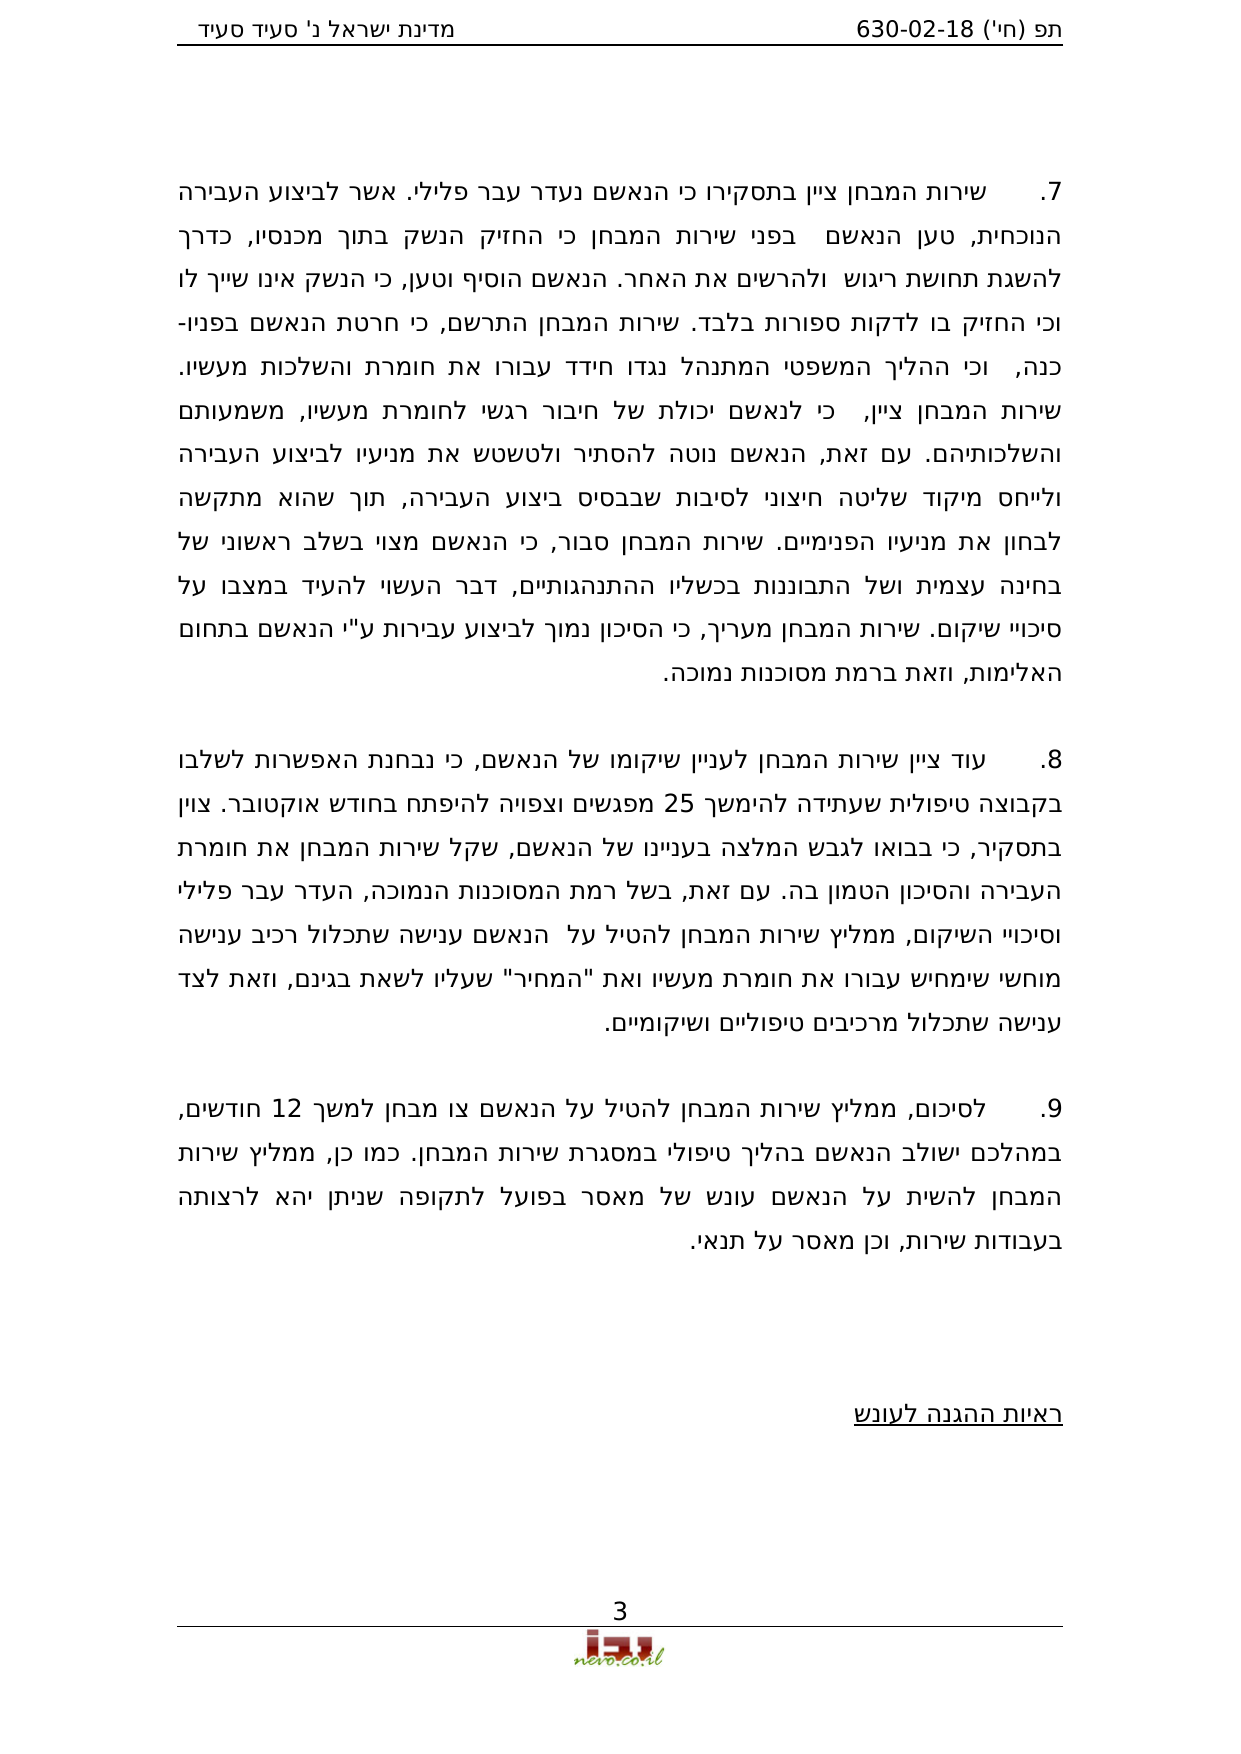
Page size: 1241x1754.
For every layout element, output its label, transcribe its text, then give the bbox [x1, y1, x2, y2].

picture [574, 1629, 666, 1667]
text ראיות ההגנה לעונש [177, 1399, 1063, 1428]
text 8. עוד ציין שירות המבחן לעניין שיקומו של הנאשם, כי נבחנת האפשרות לשלבו בקבוצה טיפולית שעתידה להימשך 25 מפגשים וצפויה להיפתח בחודש אוקטובר. צוין בתסקיר, כי בבואו לגבש המלצה בעניינו של הנאשם, שקל שירות המבחן את חומרת העבירה והסיכון הטמון בה. עם זאת, בשל רמת המסוכנות הנמוכה, העדר עבר פלילי וסיכויי השיקום, ממליץ שירות המבחן להטיל על הנאשם ענישה שתכלול רכיב ענישה מוחשי שימחיש עבורו את חומרת מעשיו ואת "המחיר" שעליו לשאת בגינם, וזאת לצד ענישה שתכלול מרכיבים טיפוליים ושיקומיים. [177, 745, 1063, 1037]
text 7. שירות המבחן ציין בתסקירו כי הנאשם נעדר עבר פלילי. אשר לביצוע העבירה הנוכחית, טען הנאשם בפני שירות המבחן כי החזיק הנשק בתוך מכנסיו, כדרך להשגת תחושת ריגוש ולהרשים את האחר. הנאשם הוסיף וטען, כי הנשק אינו שייך לו וכי החזיק בו לדקות ספורות בלבד. שירות המבחן התרשם, כי חרטת הנאשם בפניו- כנה, וכי ההליך המשפטי המתנהל נגדו חידד עבורו את חומרת והשלכות מעשיו. שירות המבחן ציין, כי לנאשם יכולת של חיבור רגשי לחומרת מעשיו, משמעותם והשלכותיהם. עם זאת, הנאשם נוטה להסתיר ולטשטש את מניעיו לביצוע העבירה ולייחס מיקוד שליטה חיצוני לסיבות שבבסיס ביצוע העבירה, תוך שהוא מתקשה לבחון את מניעיו הפנימיים. שירות המבחן סבור, כי הנאשם מצוי בשלב ראשוני של בחינה עצמית ושל התבוננות בכשליו ההתנהגותיים, דבר העשוי להעיד במצבו על סיכויי שיקום. שירות המבחן מעריך, כי הסיכון נמוך לביצוע עבירות ע"י הנאשם בתחום האלימות, וזאת ברמת מסוכנות נמוכה. [177, 177, 1063, 688]
text 9. לסיכום, ממליץ שירות המבחן להטיל על הנאשם צו מבחן למשך 12 חודשים, במהלכם ישולב הנאשם בהליך טיפולי במסגרת שירות המבחן. כמו כן, ממליץ שירות המבחן להשית על הנאשם עונש של מאסר בפועל לתקופה שניתן יהא לרצותה בעבודות שירות, וכן מאסר על תנאי. [177, 1095, 1063, 1255]
